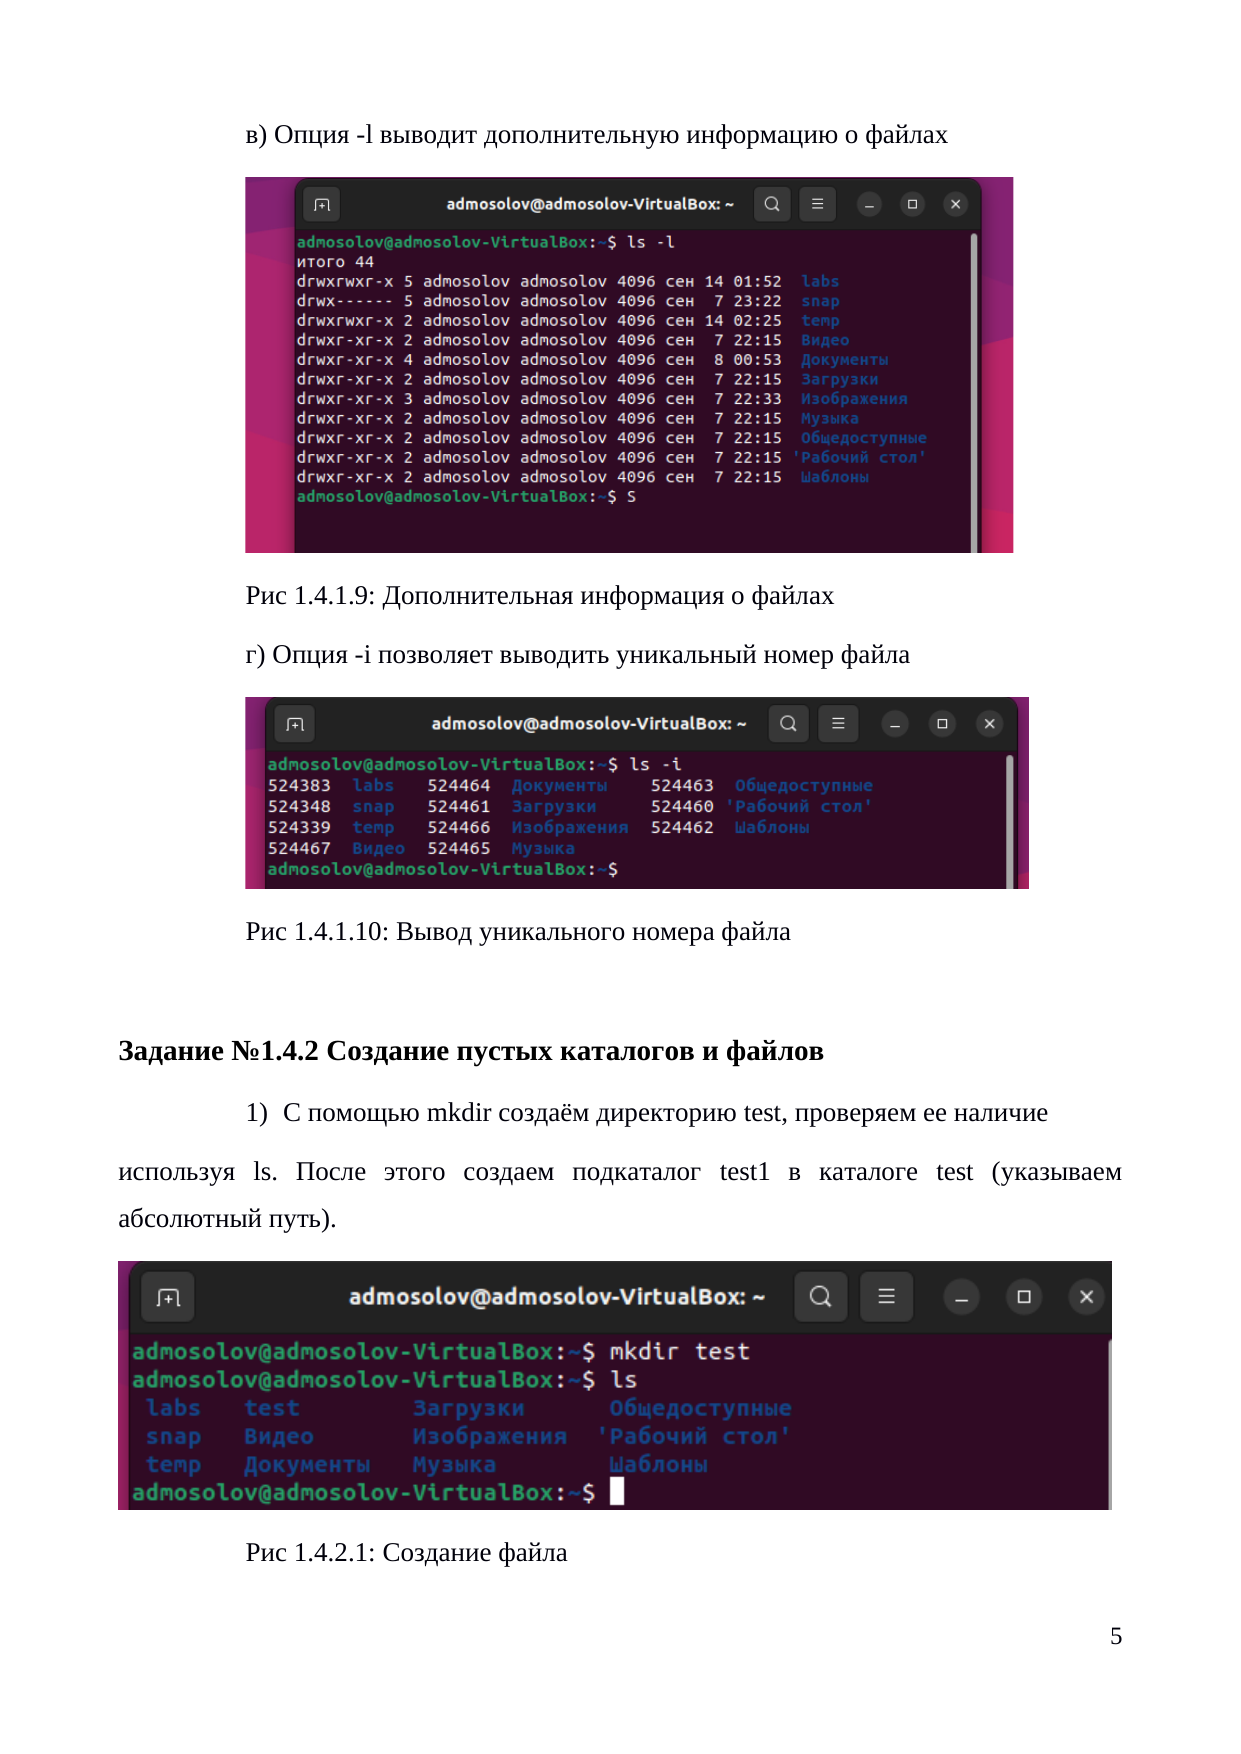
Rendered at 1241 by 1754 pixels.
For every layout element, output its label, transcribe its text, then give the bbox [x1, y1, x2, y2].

text г) Опция -i позволяет выводить уникальный номер файла [245, 638, 1122, 669]
text Задание №1.4.2 Создание пустых каталогов и файлов [118, 1033, 1122, 1067]
text используя ls. После этого создаем подкаталог test1 в каталоге test (указываем абсолютный путь). [118, 1155, 1122, 1233]
text Рис 1.4.2.1: Создание файла [245, 1536, 1122, 1568]
text в) Опция -l выводит дополнительную информацию о файлах [245, 118, 1122, 149]
text Рис 1.4.1.10: Вывод уникального номера файла [245, 915, 1122, 946]
picture [118, 1261, 1112, 1510]
text Рис 1.4.1.9: Дополнительная информация о файлах [245, 579, 1122, 610]
picture [245, 697, 1029, 889]
list С помощью mkdir создаём директорию test, проверяем ее наличие [245, 1096, 1122, 1127]
picture [245, 177, 1014, 553]
